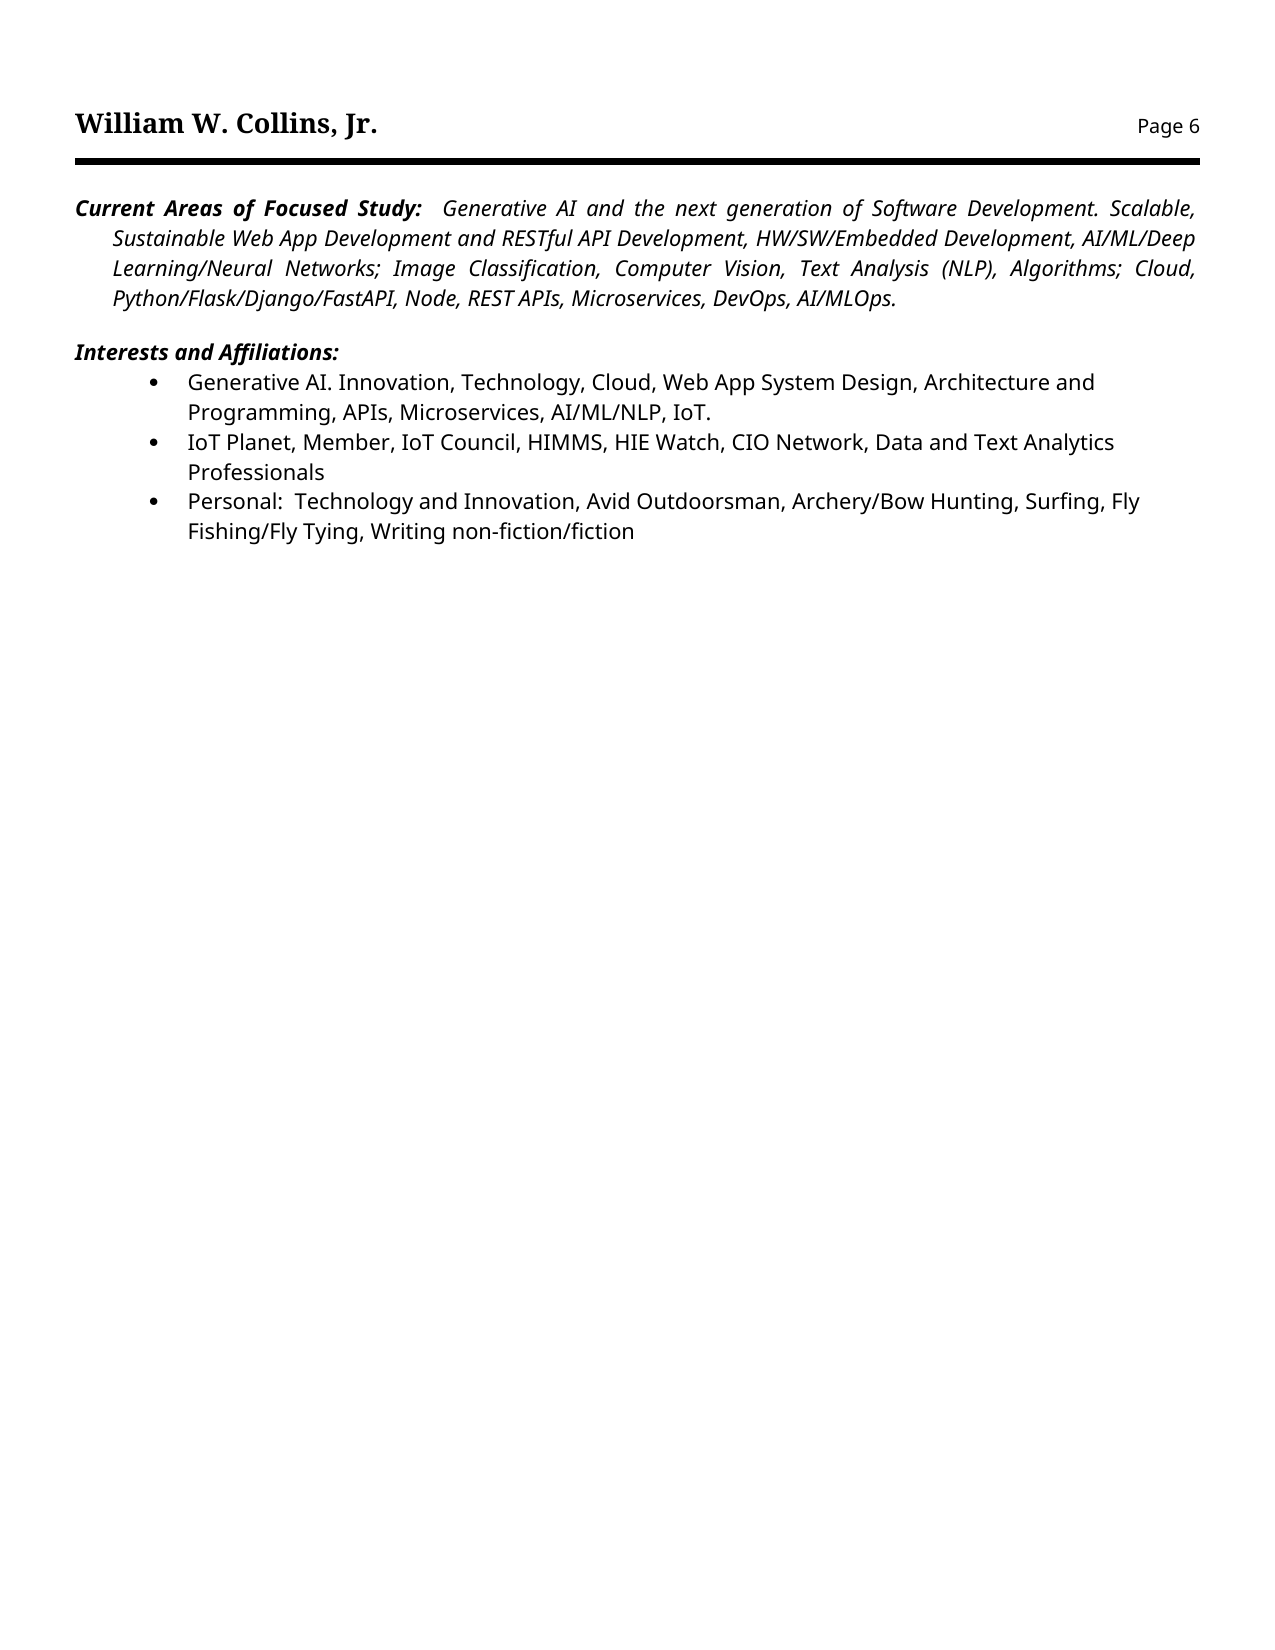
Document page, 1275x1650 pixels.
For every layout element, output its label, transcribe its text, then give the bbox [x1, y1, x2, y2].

list IoT Planet, Member, IoT Council, HIMMS, HIE Watch, CIO Network, Data and Text Analytics Professionals [150, 427, 1200, 486]
text Current Areas of Focused Study: Generative AI and the next generation of Software Development. Scalable, Sustainable Web App Development and RESTful API Development, HW/SW/Embedded Development, AI/ML/Deep Learning/Neural Networks; Image Classification, Computer Vision, Text Analysis (NLP), Algorithms; Cloud, Python/Flask/Django/FastAPI, Node, REST APIs, Microservices, DevOps, AI/MLOps. [75, 193, 1200, 312]
list Personal: Technology and Innovation, Avid Outdoorsman, Archery/Bow Hunting, Surfing, Fly Fishing/Fly Tying, Writing non-fiction/fiction [150, 486, 1200, 546]
list Generative AI. Innovation, Technology, Cloud, Web App System Design, Architecture and Programming, APIs, Microservices, AI/ML/NLP, IoT. [150, 367, 1200, 427]
text Interests and Affiliations: [75, 337, 1200, 367]
